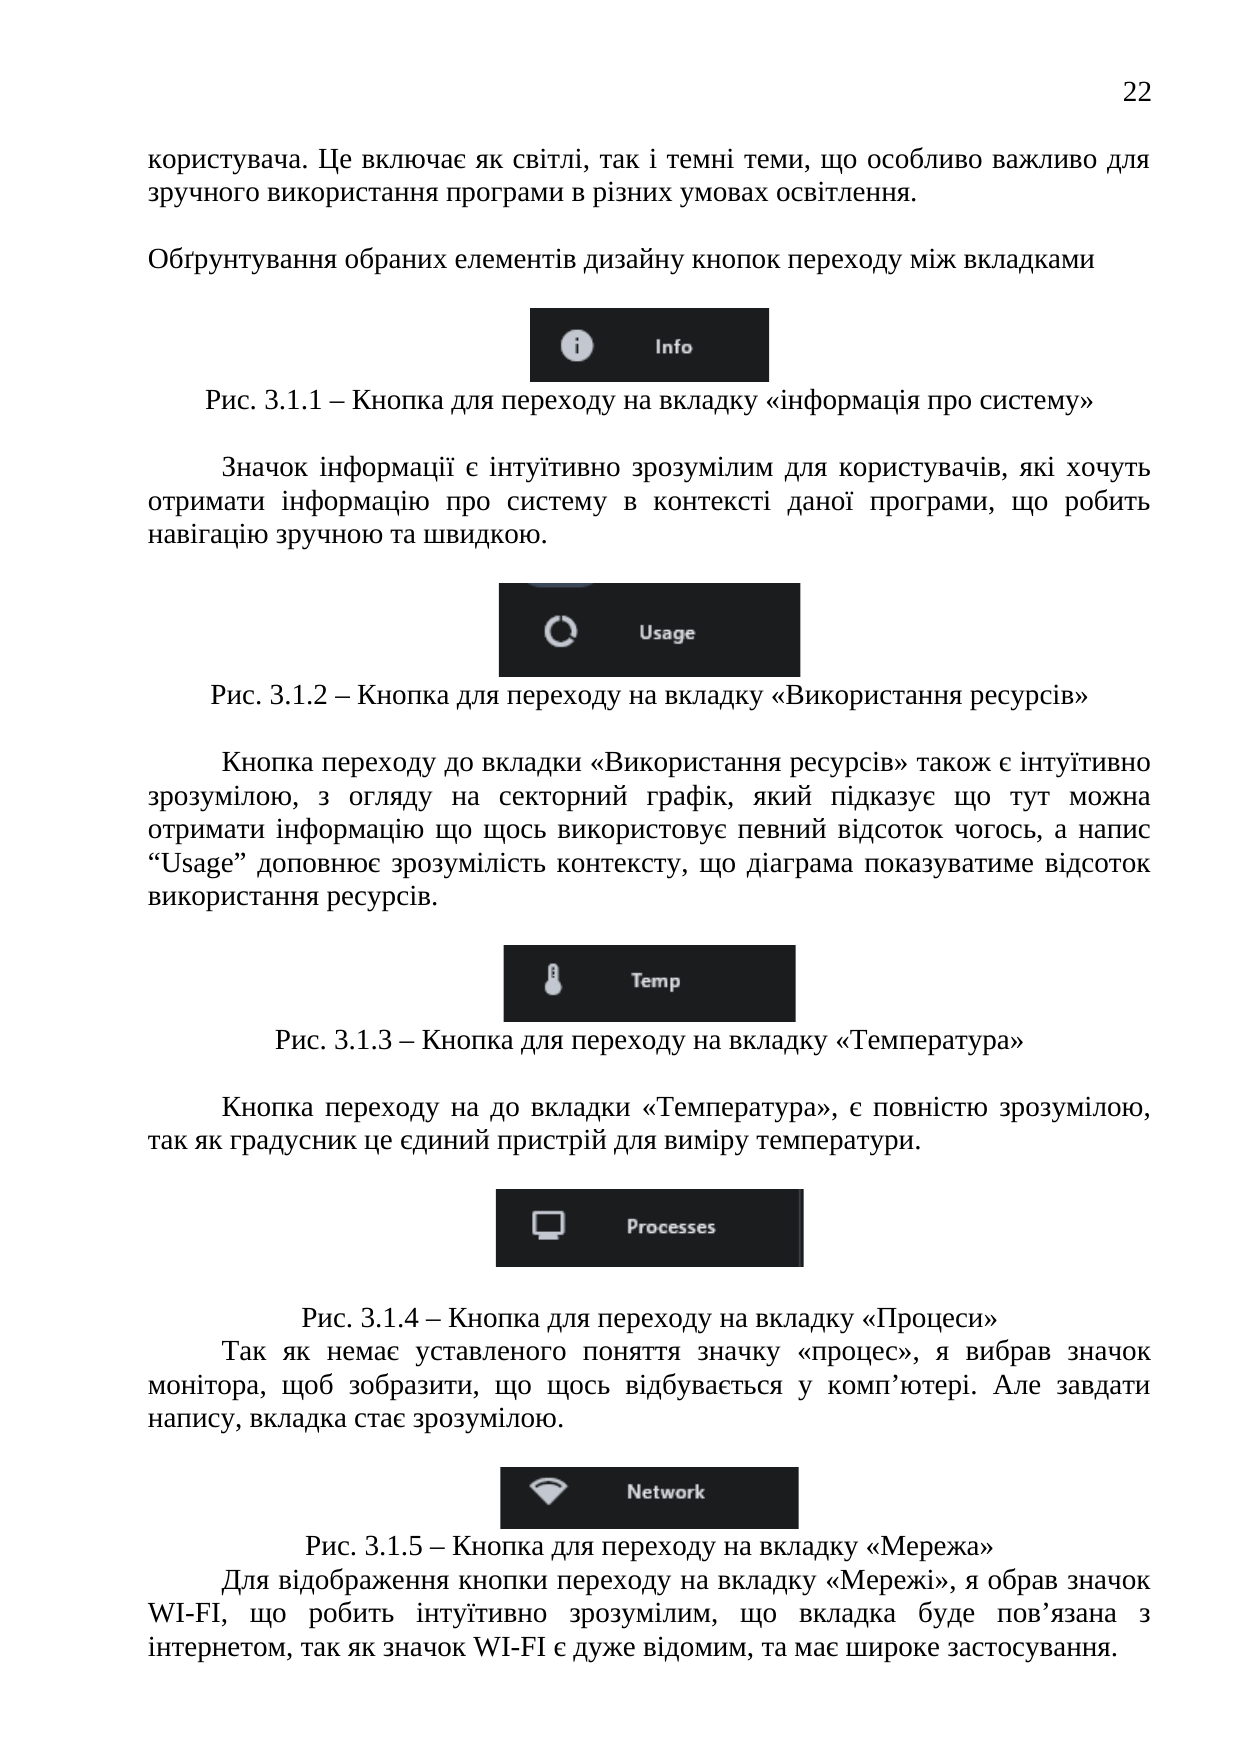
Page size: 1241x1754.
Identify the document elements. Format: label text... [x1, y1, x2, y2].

text Рис. 3.1.1 – Кнопка для переходу на вкладку «інформація про систему» [148, 382, 1152, 416]
picture [500, 1467, 799, 1529]
picture [498, 583, 801, 677]
picture [495, 1189, 804, 1267]
text Обґрунтування обраних елементів дизайну кнопок переходу між вкладками [148, 241, 1152, 275]
text Значок інформації є інтуїтивно зрозумілим для користувачів, які хочуть отримати інформацію про систему в контексті даної програми, що робить навігацію зручною та швидкою. [148, 449, 1152, 550]
text Рис. 3.1.4 – Кнопка для переходу на вкладку «Процеси» [148, 1300, 1152, 1333]
text Так як немає уставленого поняття значку «процес», я вибрав значок монітора, щоб зобразити, що щось відбувається у комп’ютері. Але завдати напису, вкладка стає зрозумілою. [148, 1333, 1152, 1434]
picture [503, 945, 796, 1022]
text Кнопка переходу до вкладки «Використання ресурсів» також є інтуїтивно зрозумілою, з огляду на секторний графік, який підказує що тут можна отримати інформацію що щось використовує певний відсоток чогось, а напис “Usage” доповнює зрозумілість контексту, що діаграма показуватиме відсоток використання ресурсів. [148, 744, 1152, 912]
text Рис. 3.1.2 – Кнопка для переходу на вкладку «Використання ресурсів» [148, 677, 1152, 711]
text Рис. 3.1.5 – Кнопка для переходу на вкладку «Мережа» [148, 1528, 1152, 1562]
text Для відображення кнопки переходу на вкладку «Мережі», я обрав значок WI-FI, що робить інтуїтивно зрозумілим, що вкладка буде пов’язана з інтернетом, так як значок WI-FI є дуже відомим, та має широке застосування. [148, 1562, 1152, 1662]
text Кнопка переходу на до вкладки «Температура», є повністю зрозумілою, так як градусник це єдиний пристрій для виміру температури. [148, 1089, 1152, 1156]
text Рис. 3.1.3 – Кнопка для переходу на вкладку «Температура» [148, 1022, 1152, 1055]
picture [530, 308, 770, 382]
